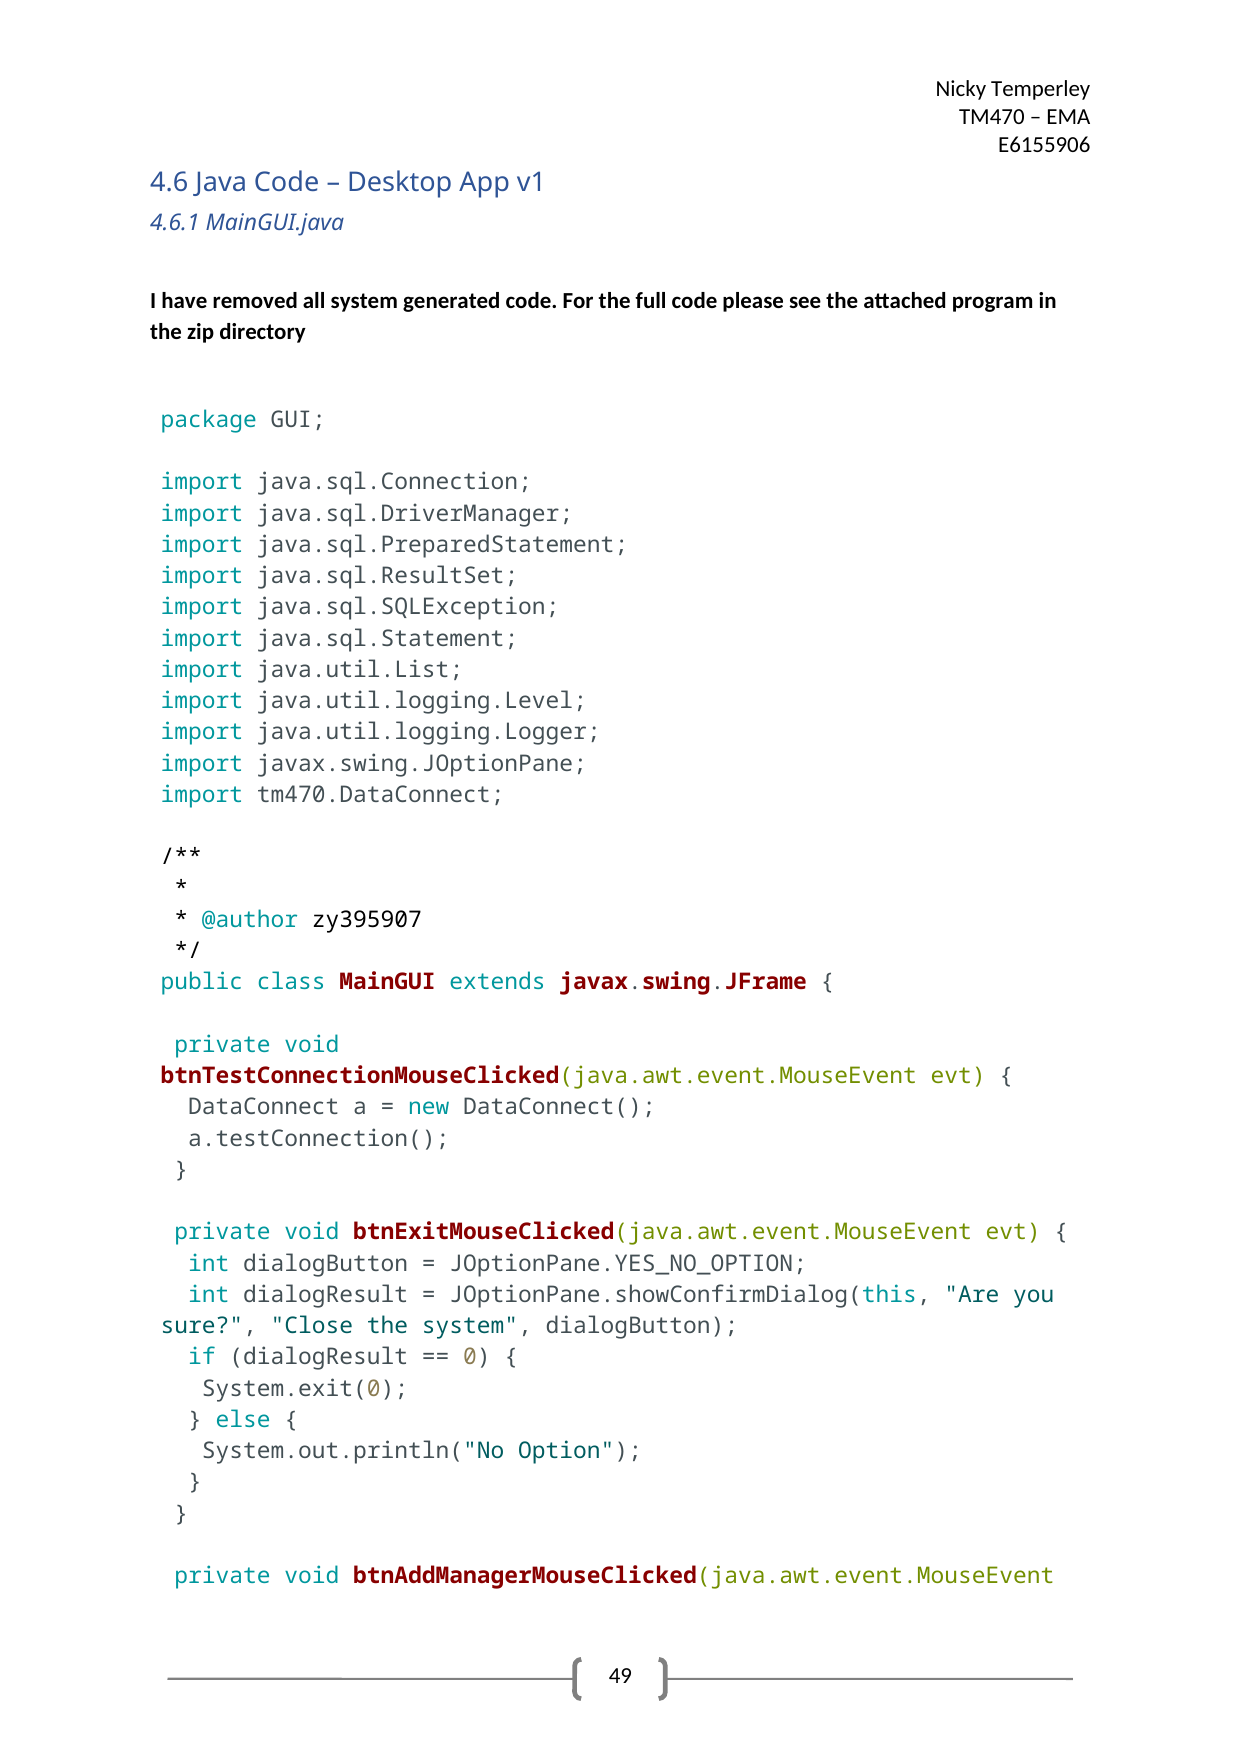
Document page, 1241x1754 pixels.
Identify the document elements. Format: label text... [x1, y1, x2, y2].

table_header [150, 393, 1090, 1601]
text I have removed all system generated code. For the full code please see the attached program in the zip directory [150, 287, 1090, 345]
subtitle 4.6.1 MainGUI.java [150, 206, 1090, 237]
subtitle 4.6 Java Code – Desktop App v1 [150, 162, 1090, 199]
